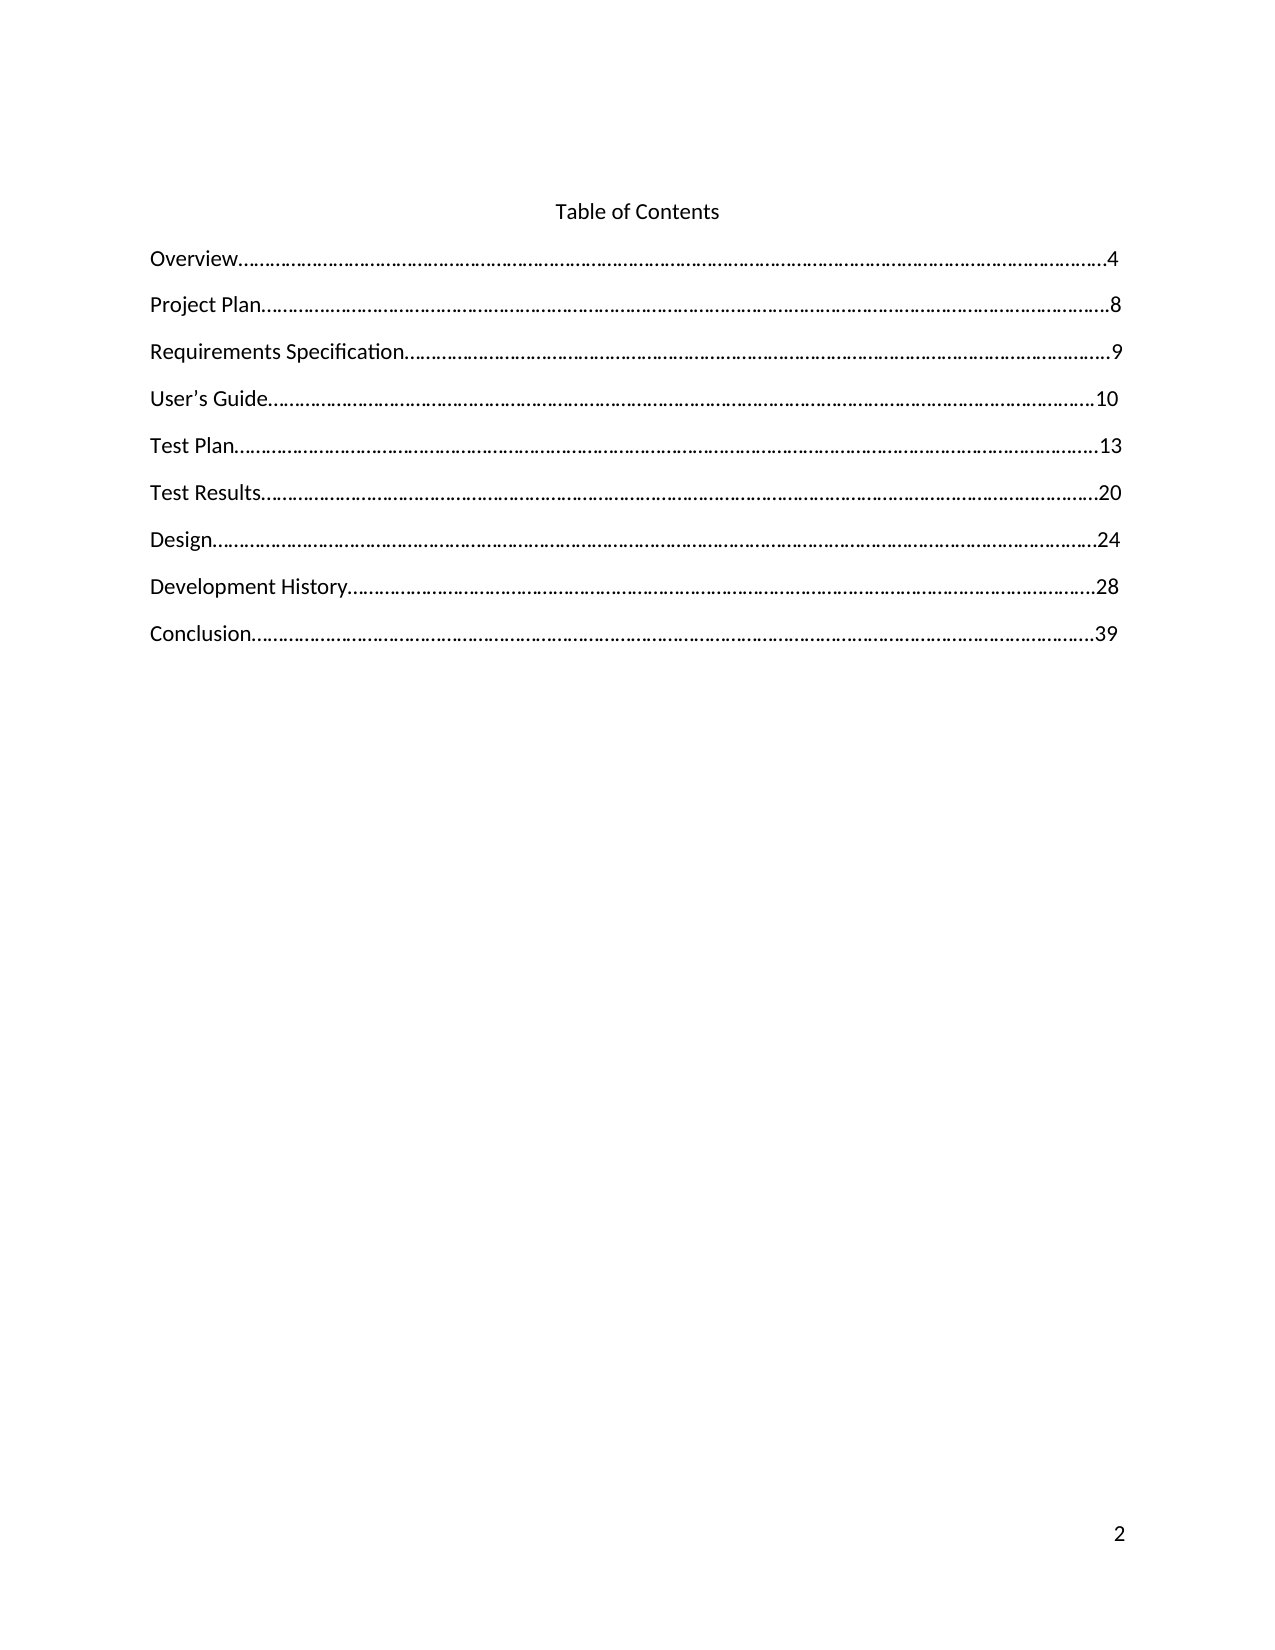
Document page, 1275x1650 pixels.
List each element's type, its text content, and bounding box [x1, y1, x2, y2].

text Project Plan………….………………………………………………………………………………………………………………………………….8 [150, 291, 1125, 319]
text Overview…………………………………………………………………………………………………………………………………………………4 [150, 244, 1125, 272]
text Conclusion…………………………………………………………………………………………………………………………………………….39 [150, 619, 1125, 647]
text Test Plan………………………………………………………………………………………………………………………………………………..13 [150, 431, 1125, 459]
text Design……………………………………………………………………………………………………………………………………………………24 [150, 525, 1125, 553]
text Development History…………………………………………………………………………………………………………………………….28 [150, 572, 1125, 600]
text Requirements Specification……………………………………………………………………………………………………………………..9 [150, 337, 1125, 366]
text Test Results……………………………………………………………………………………………………………………………………………20 [150, 478, 1125, 506]
text Table of Contents [150, 197, 1125, 225]
text User’s Guide………………………………………………………………………………………………………………………………………….10 [150, 384, 1125, 412]
